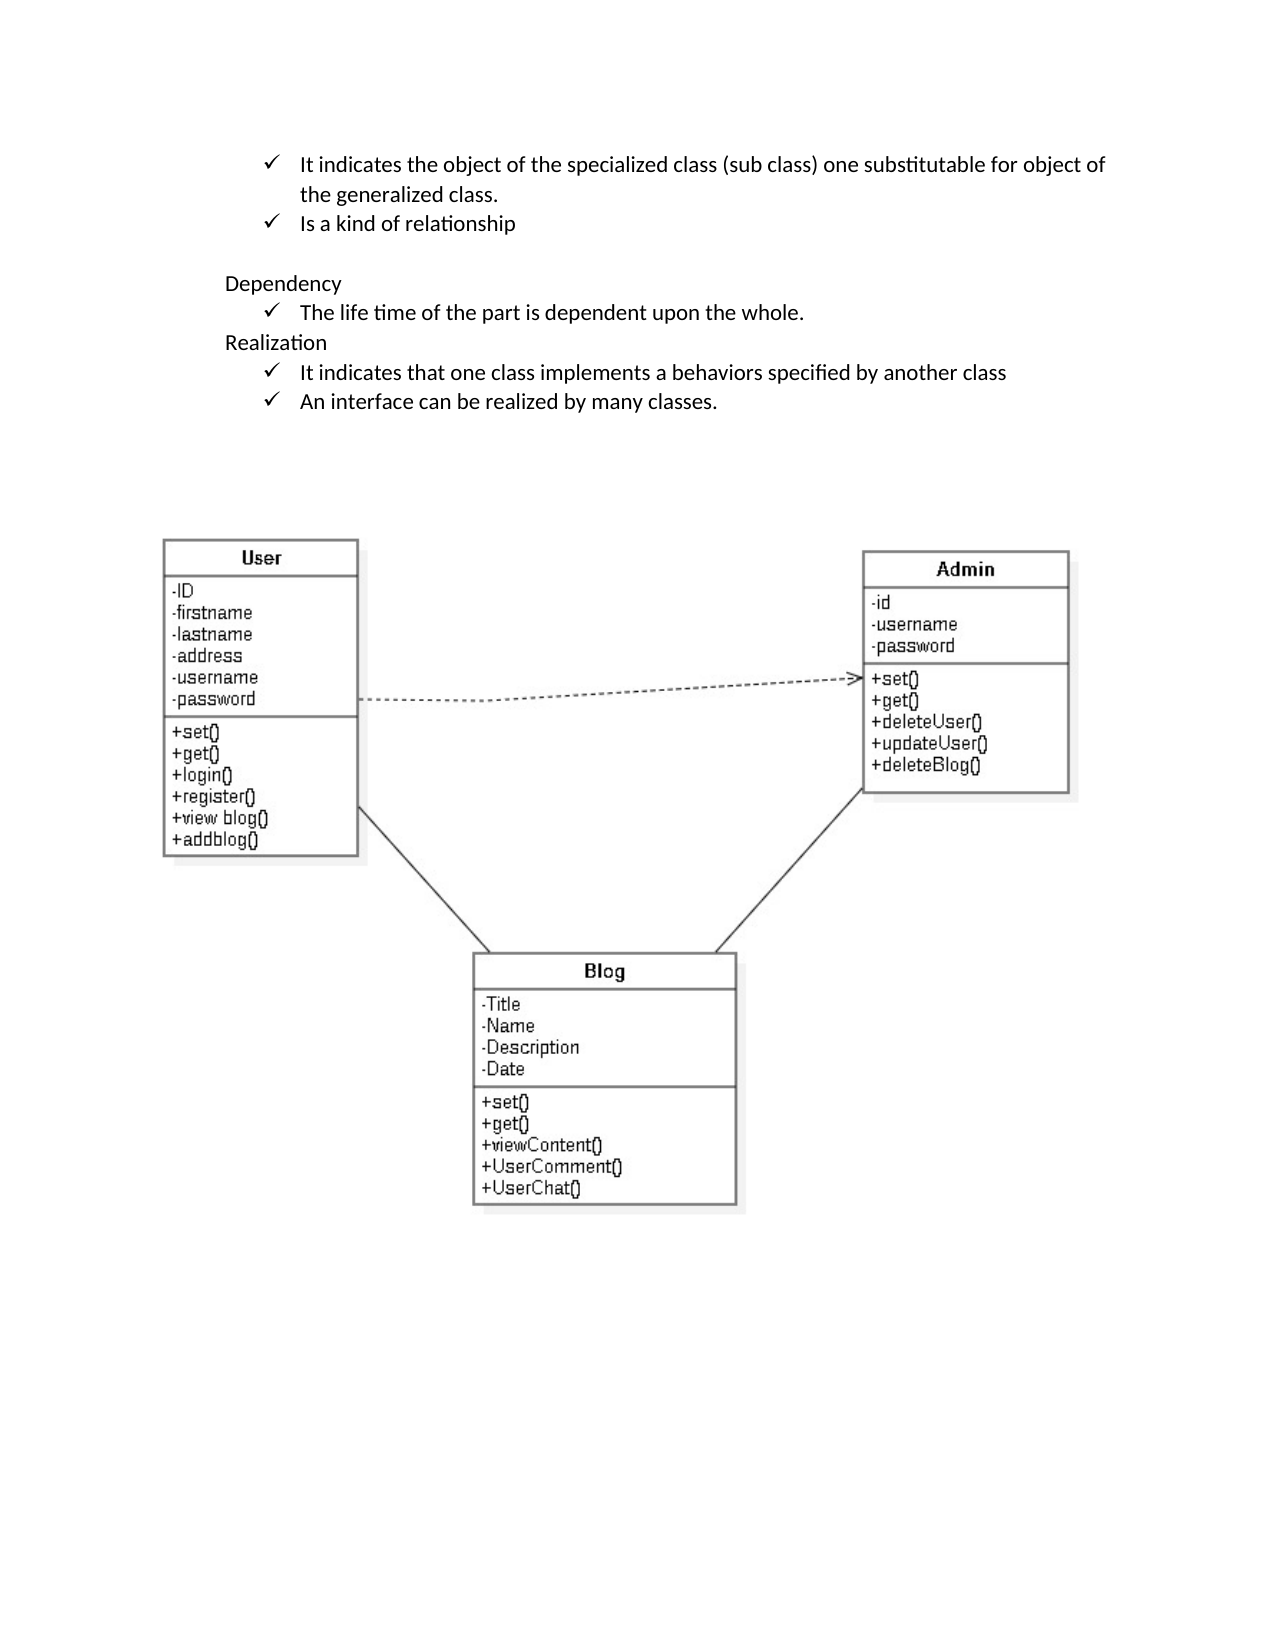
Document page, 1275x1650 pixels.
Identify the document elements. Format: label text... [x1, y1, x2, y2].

list It indicates the object of the specialized class (sub class) one substitutable for object of the generalized class. [262, 150, 1125, 208]
list It indicates that one class implements a behaviors specified by another class [262, 358, 1125, 386]
list Dependency [225, 269, 1125, 297]
picture [150, 527, 1125, 1262]
list Realization [225, 328, 1125, 356]
list The life time of the part is dependent upon the whole. [262, 298, 1125, 326]
list An interface can be realized by many classes. [262, 387, 1125, 416]
list Is a kind of relationship [262, 209, 1125, 237]
